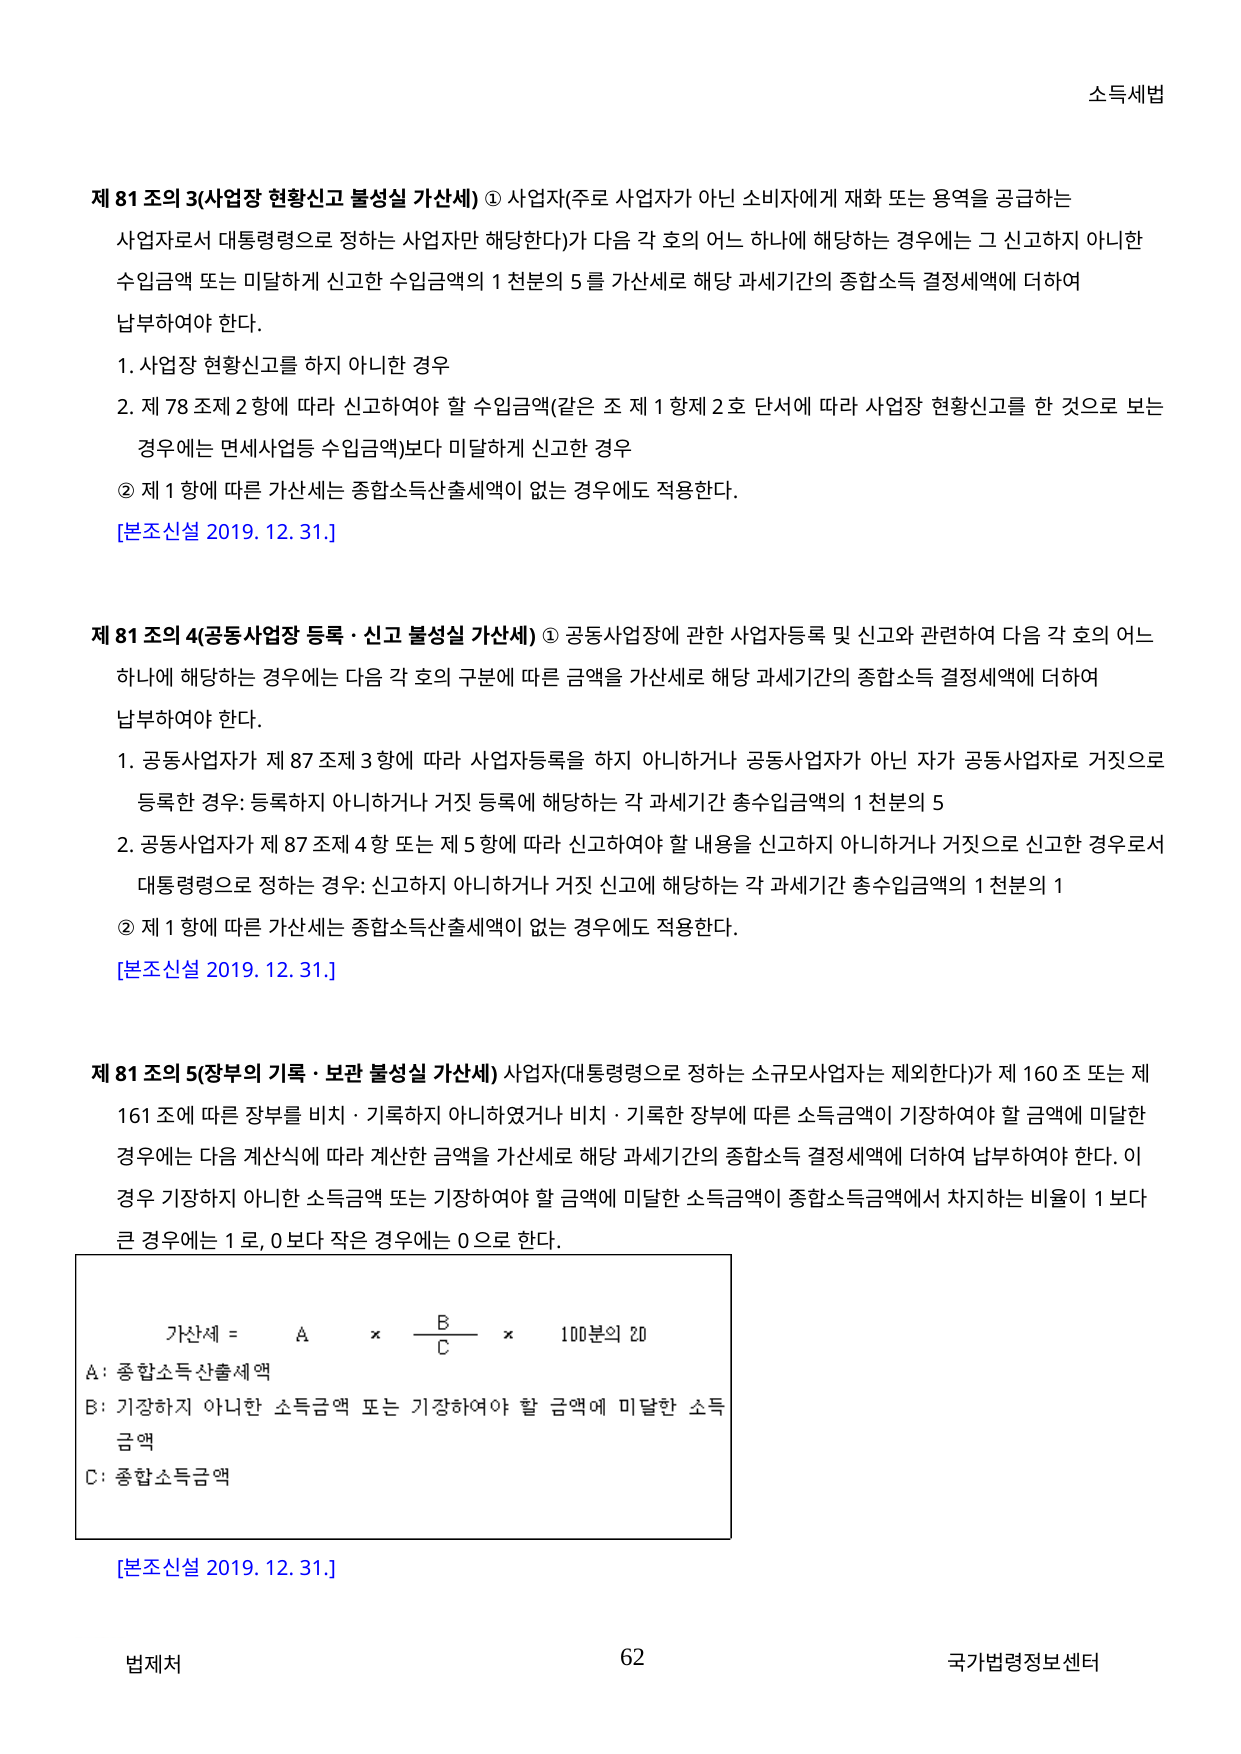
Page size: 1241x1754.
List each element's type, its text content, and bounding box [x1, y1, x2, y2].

text [본조신설 2019. 12. 31.] [117, 942, 1165, 983]
text 1. 공동사업자가 제87조제3항에 따라 사업자등록을 하지 아니하거나 공동사업자가 아닌 자가 공동사업자로 거짓으로 등록한 경우: 등록하지 아니하거나 거짓 등록에 해당하는 각 과세기간 총수입금액의 1천분의 5 [117, 733, 1165, 817]
text 1. 사업장 현황신고를 하지 아니한 경우 [117, 337, 1165, 379]
text [본조신설 2019. 12. 31.] [117, 1540, 1165, 1581]
text 제81조의5(장부의 기록ㆍ보관 불성실 가산세) 사업자(대통령령으로 정하는 소규모사업자는 제외한다)가 제160조 또는 제161조에 따른 장부를 비치ㆍ기록하지 아니하였거나 비치ㆍ기록한 장부에 따른 소득금액이 기장하여야 할 금액에 미달한 경우에는 다음 계산식에 따라 계산한 금액을 가산세로 해당 과세기간의 종합소득 결정세액에 더하여 납부하여야 한다. 이 경우 기장하지 아니한 소득금액 또는 기장하여야 할 금액에 미달한 소득금액이 종합소득금액에서 차지하는 비율이 1보다 큰 경우에는 1로, 0보다 작은 경우에는 0으로 한다. [92, 1046, 1165, 1254]
text 제81조의3(사업장 현황신고 불성실 가산세) ① 사업자(주로 사업자가 아닌 소비자에게 재화 또는 용역을 공급하는 사업자로서 대통령령으로 정하는 사업자만 해당한다)가 다음 각 호의 어느 하나에 해당하는 경우에는 그 신고하지 아니한 수입금액 또는 미달하게 신고한 수입금액의 1천분의 5를 가산세로 해당 과세기간의 종합소득 결정세액에 더하여 납부하여야 한다. [92, 171, 1165, 337]
text 제81조의4(공동사업장 등록ㆍ신고 불성실 가산세) ① 공동사업장에 관한 사업자등록 및 신고와 관련하여 다음 각 호의 어느 하나에 해당하는 경우에는 다음 각 호의 구분에 따른 금액을 가산세로 해당 과세기간의 종합소득 결정세액에 더하여 납부하여야 한다. [92, 608, 1165, 733]
text 2. 제78조제2항에 따라 신고하여야 할 수입금액(같은 조 제1항제2호 단서에 따라 사업장 현황신고를 한 것으로 보는 경우에는 면세사업등 수입금액)보다 미달하게 신고한 경우 [117, 379, 1165, 462]
text ② 제1항에 따른 가산세는 종합소득산출세액이 없는 경우에도 적용한다. [117, 462, 1165, 504]
text ② 제1항에 따른 가산세는 종합소득산출세액이 없는 경우에도 적용한다. [117, 900, 1165, 942]
text 2. 공동사업자가 제87조제4항 또는 제5항에 따라 신고하여야 할 내용을 신고하지 아니하거나 거짓으로 신고한 경우로서 대통령령으로 정하는 경우: 신고하지 아니하거나 거짓 신고에 해당하는 각 과세기간 총수입금액의 1천분의 1 [117, 817, 1165, 900]
text [본조신설 2019. 12. 31.] [117, 504, 1165, 546]
picture [75, 1254, 732, 1540]
